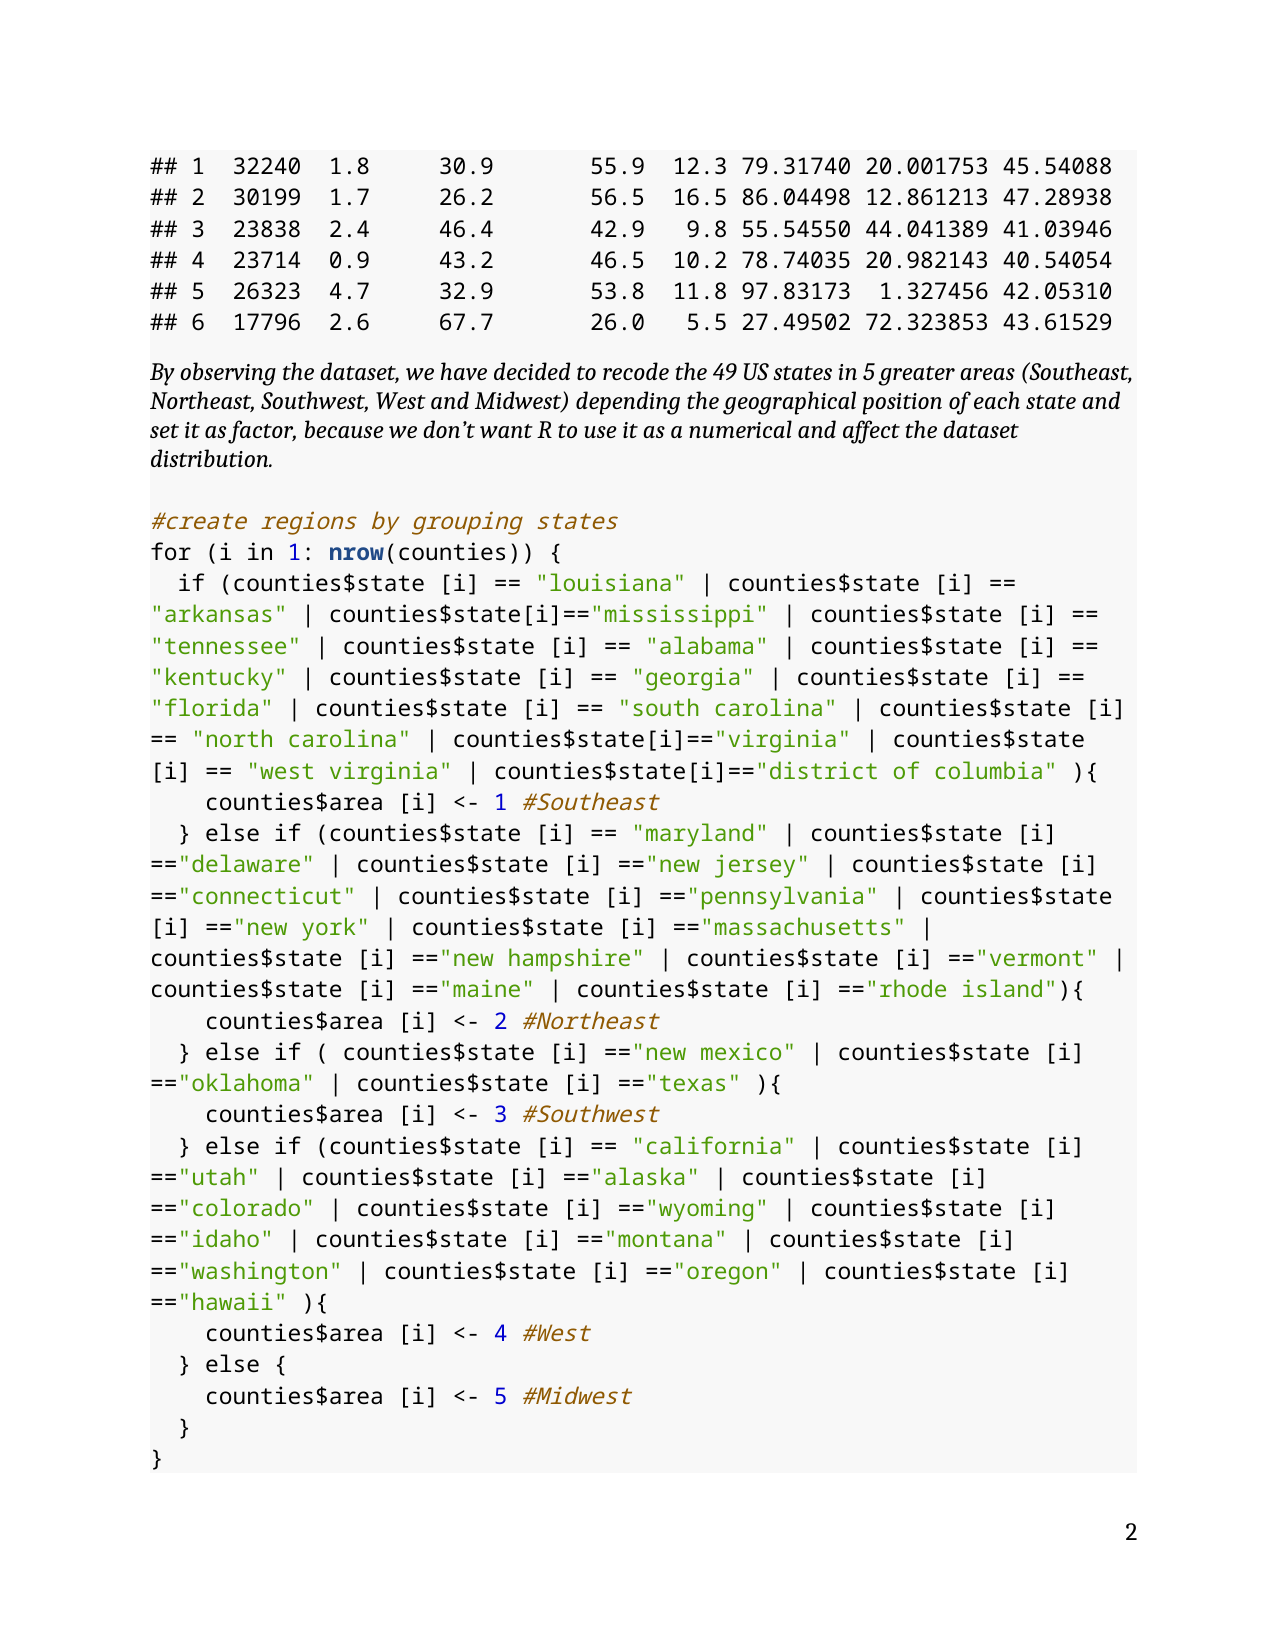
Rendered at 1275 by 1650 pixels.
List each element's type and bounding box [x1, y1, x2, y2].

text [150, 358, 1137, 1473]
text [150, 150, 1137, 337]
